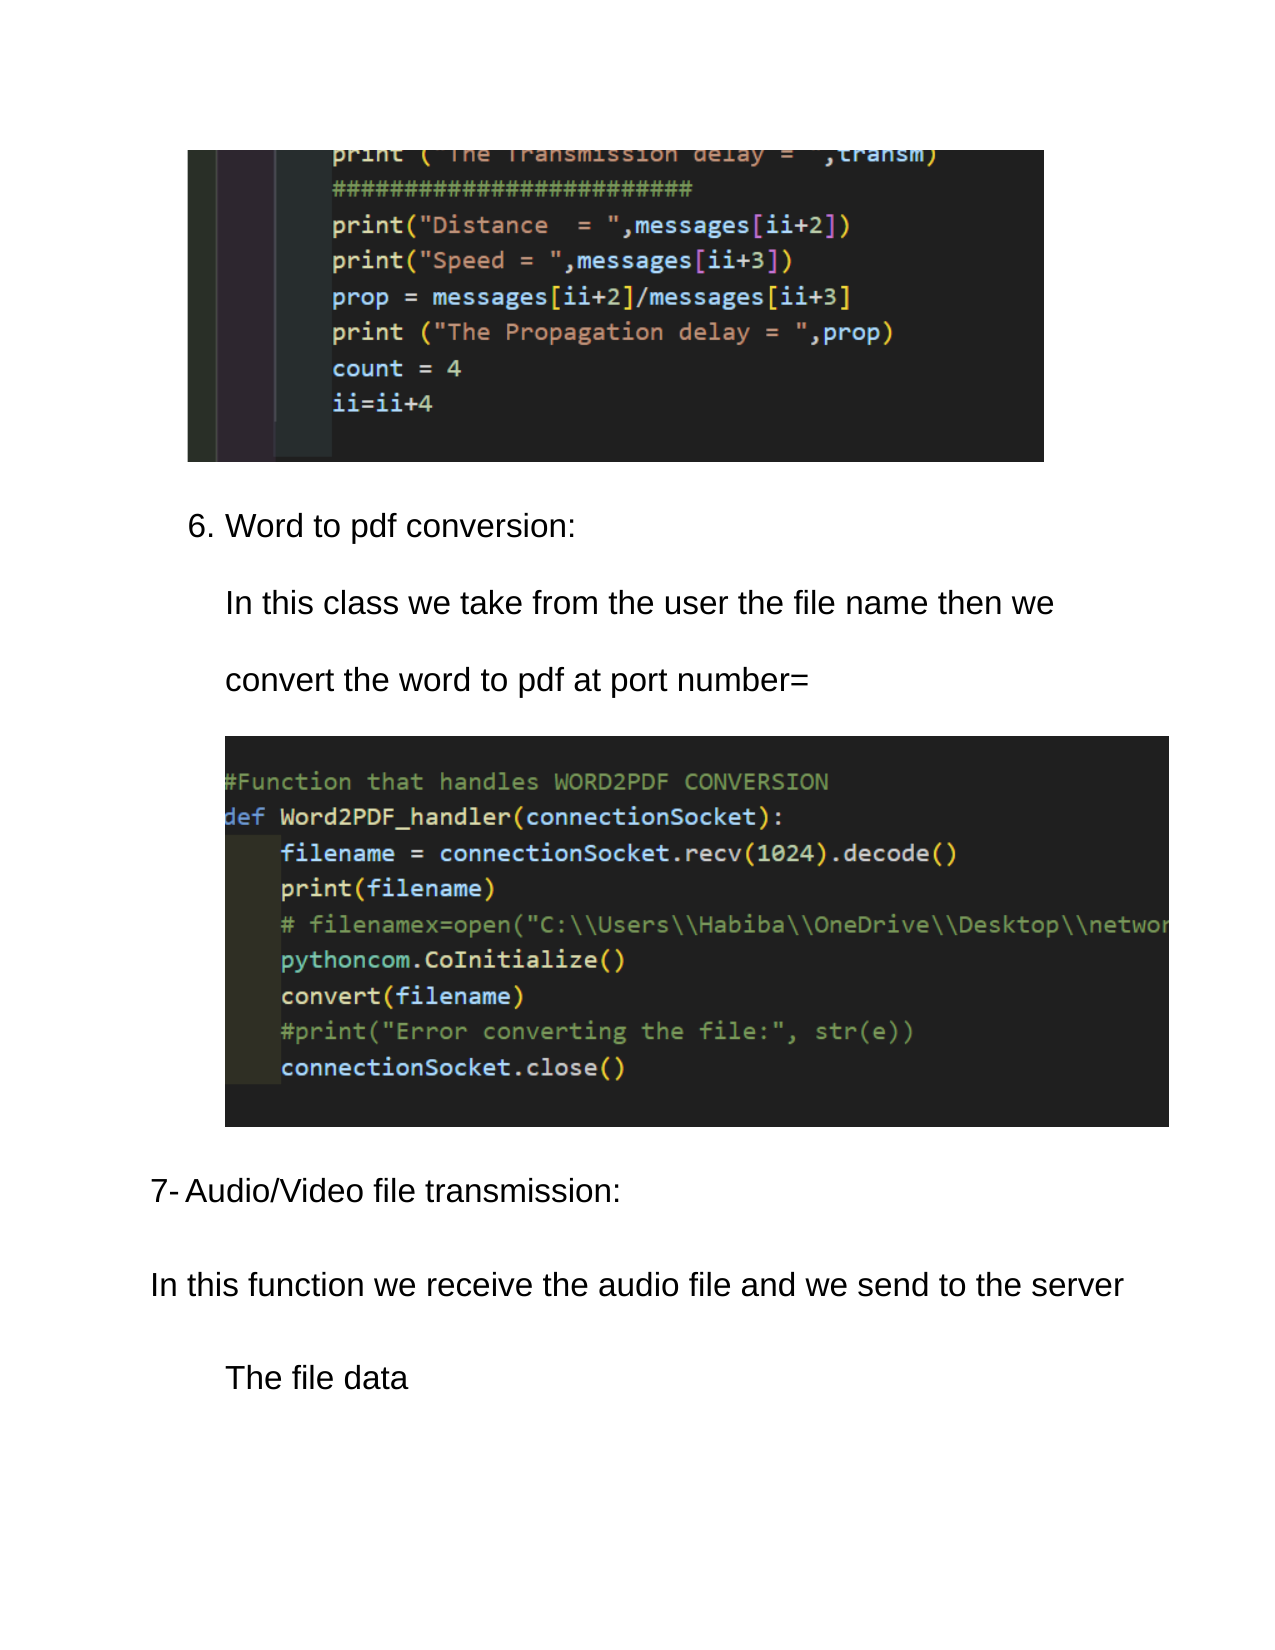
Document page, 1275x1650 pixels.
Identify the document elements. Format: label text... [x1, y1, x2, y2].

text In this function we receive the audio file and we send to the server [150, 1265, 1125, 1303]
picture [187, 150, 1044, 462]
list The file data [225, 1358, 1125, 1397]
text 7- Audio/Video file transmission: [150, 1171, 1125, 1210]
picture [225, 736, 1169, 1127]
list In this class we take from the user the file name then we convert the word to pdf at port number= [225, 583, 1125, 698]
list Word to pdf conversion: [187, 506, 1125, 544]
